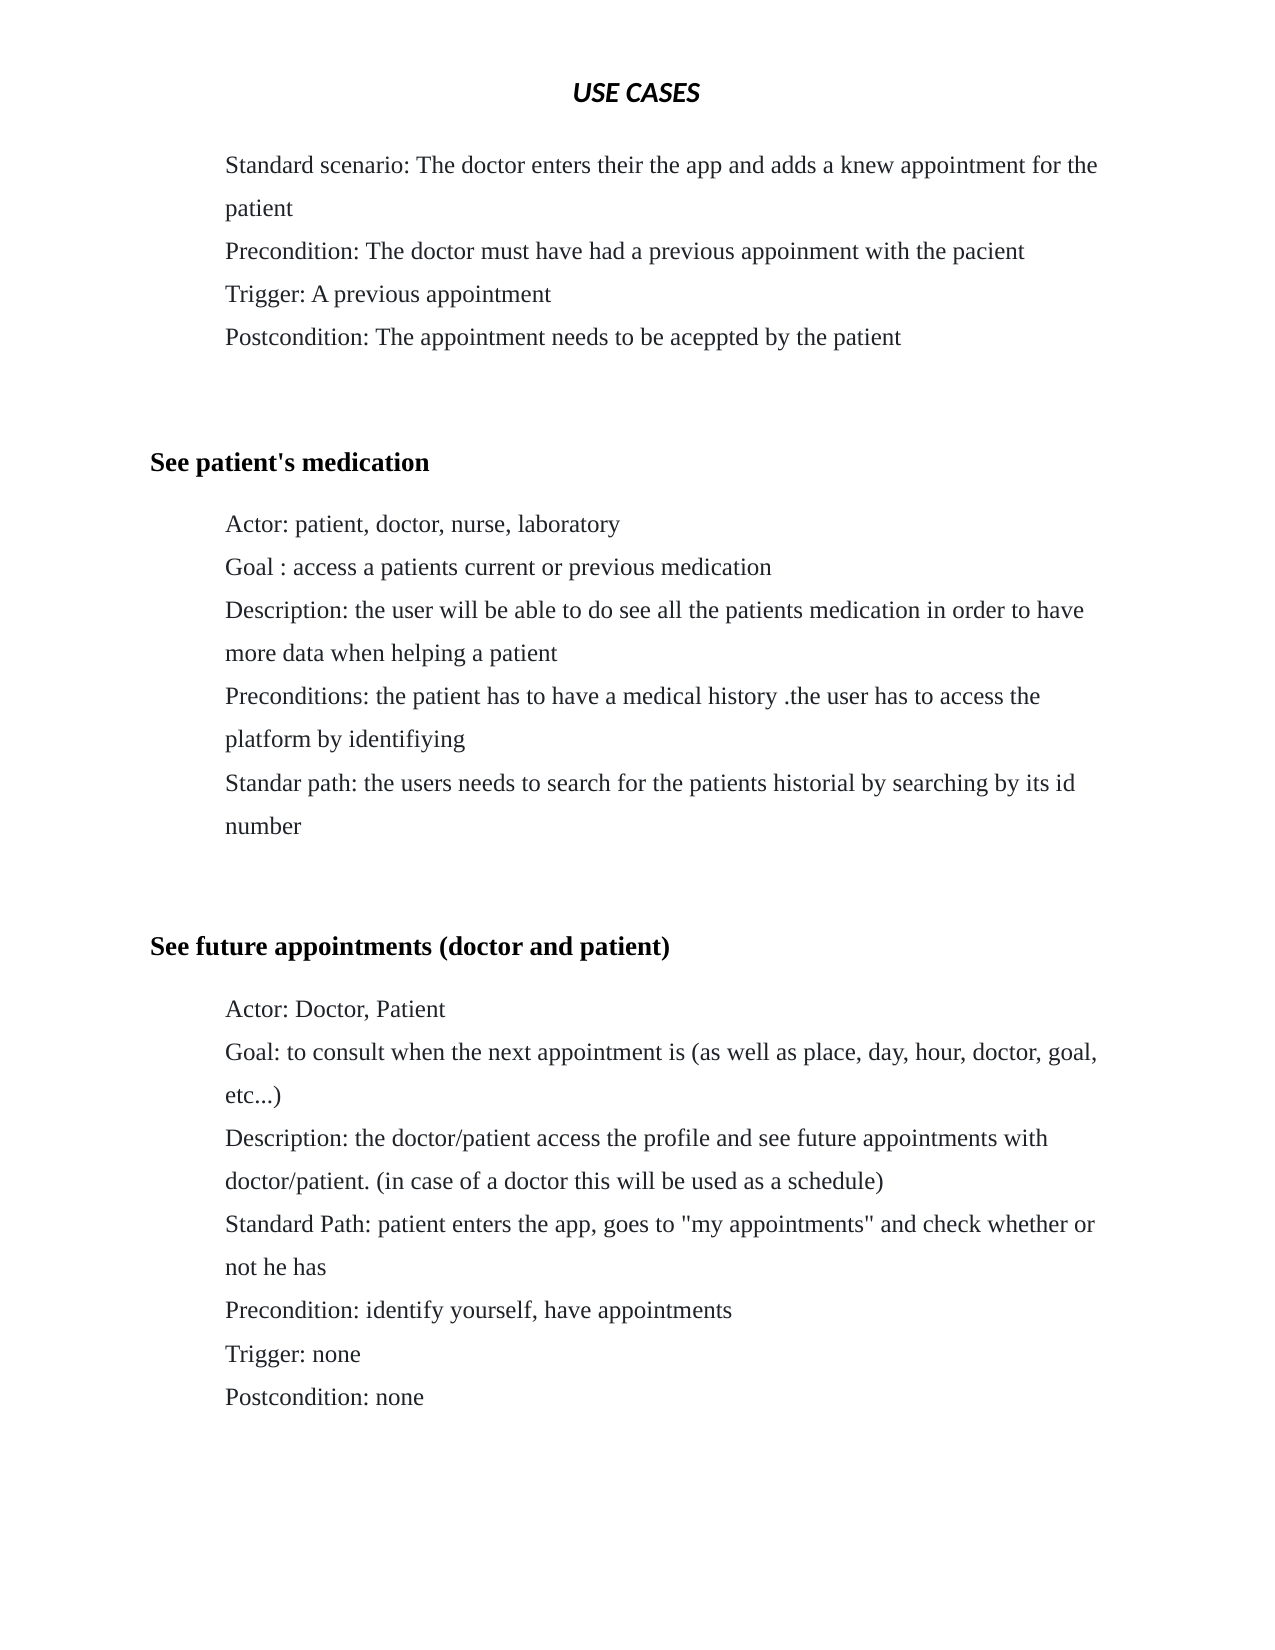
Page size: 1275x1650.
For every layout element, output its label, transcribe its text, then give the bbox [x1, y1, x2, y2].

text Actor: patient, doctor, nurse, laboratory Goal : access a patients current or previous medication Description: the user will be able to do see all the patients medication in order to have more data when helping a patient Preconditions: the patient has to have a medical history .the user has to access the platform by identifiying Standar path: the users needs to search for the patients historial by searching by its id number [225, 509, 1125, 839]
text Actor: Doctor, Patient Goal: to consult when the next appointment is (as well as place, day, hour, doctor, goal, etc...) Description: the doctor/patient access the profile and see future appointments with doctor/patient. (in case of a doctor this will be used as a schedule) Standard Path: patient enters the app, goes to "my appointments" and check whether or not he has Precondition: identify yourself, have appointments Trigger: none Postcondition: none [225, 994, 1125, 1411]
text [225, 150, 1125, 351]
text See future appointments (doctor and patient) [150, 930, 1125, 962]
text See patient's medication [150, 446, 1125, 477]
